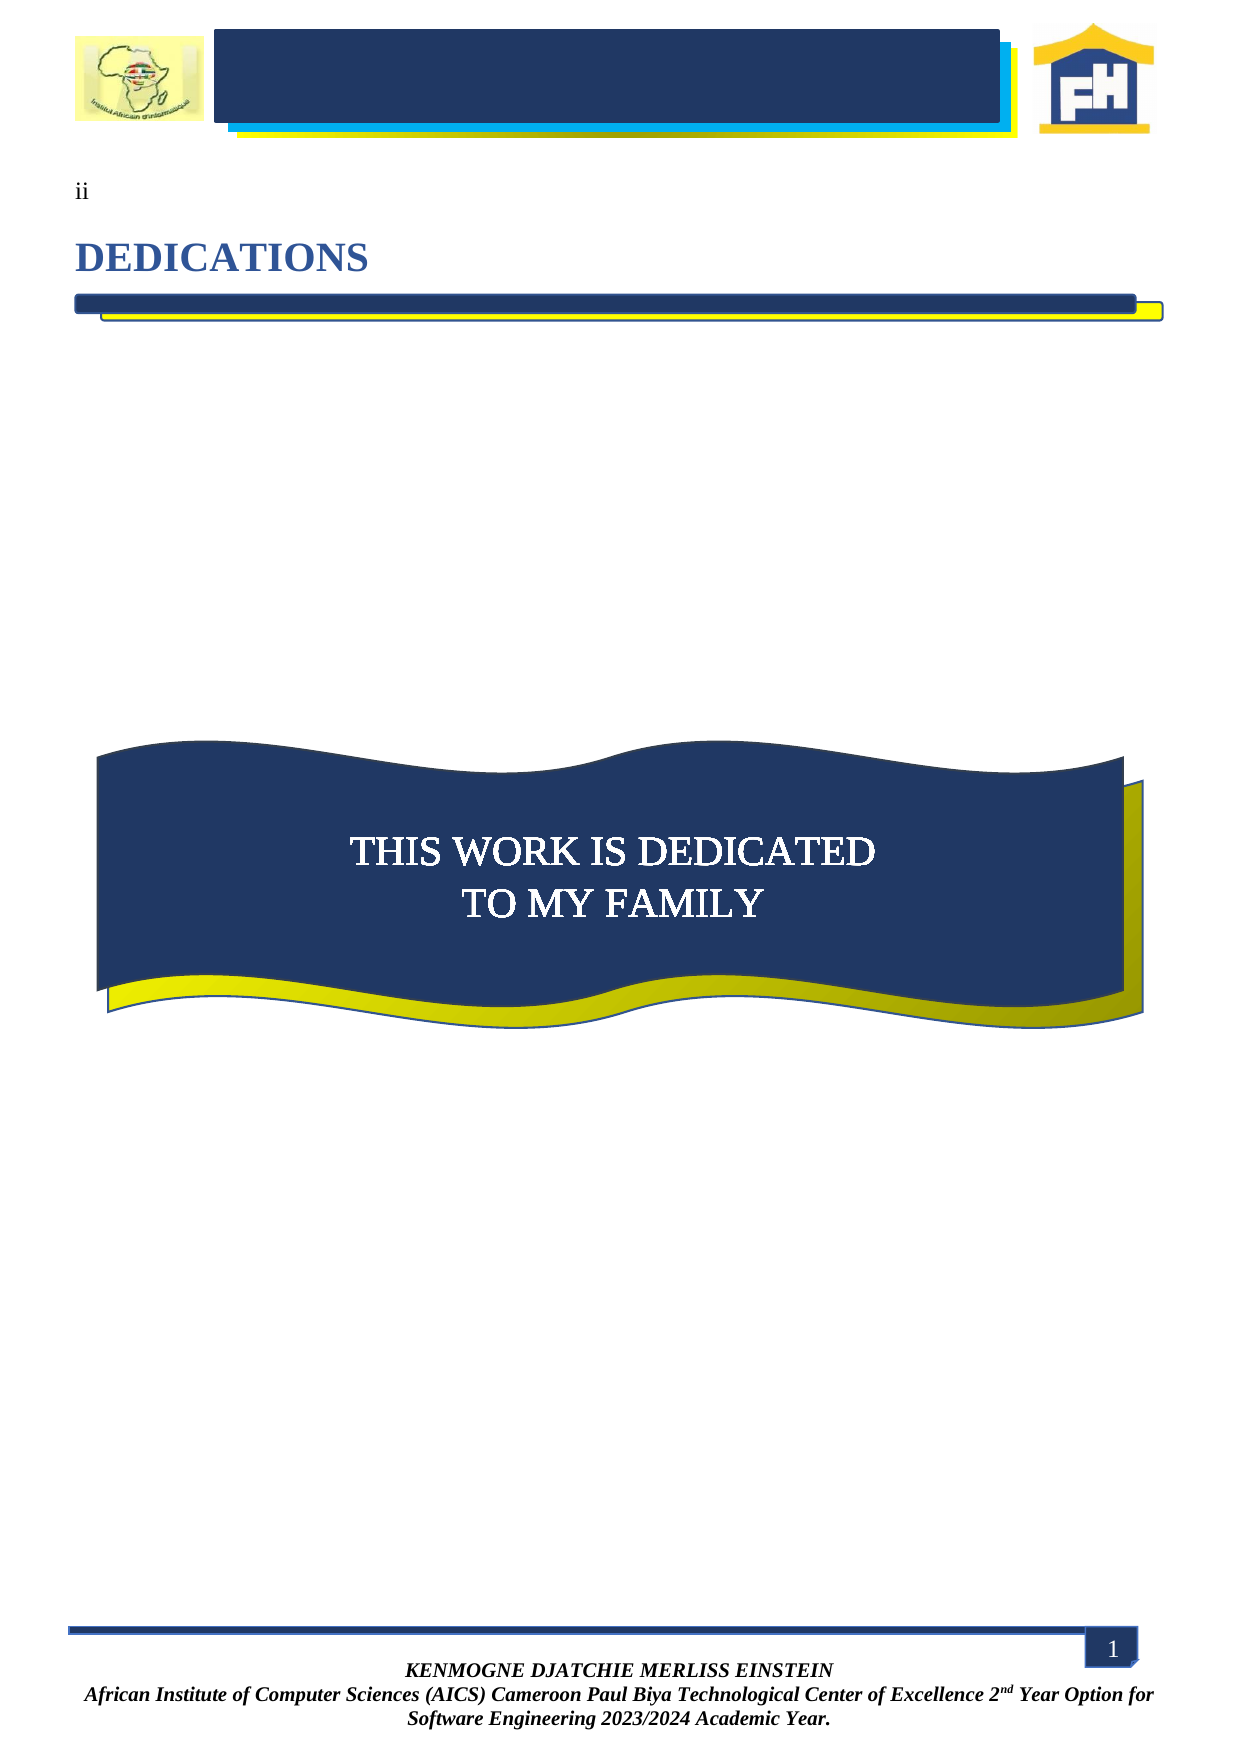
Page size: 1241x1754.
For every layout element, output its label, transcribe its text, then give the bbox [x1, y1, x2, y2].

subtitle DEDICATIONS [75, 232, 1165, 280]
text ii [75, 176, 1165, 205]
picture [75, 36, 204, 121]
